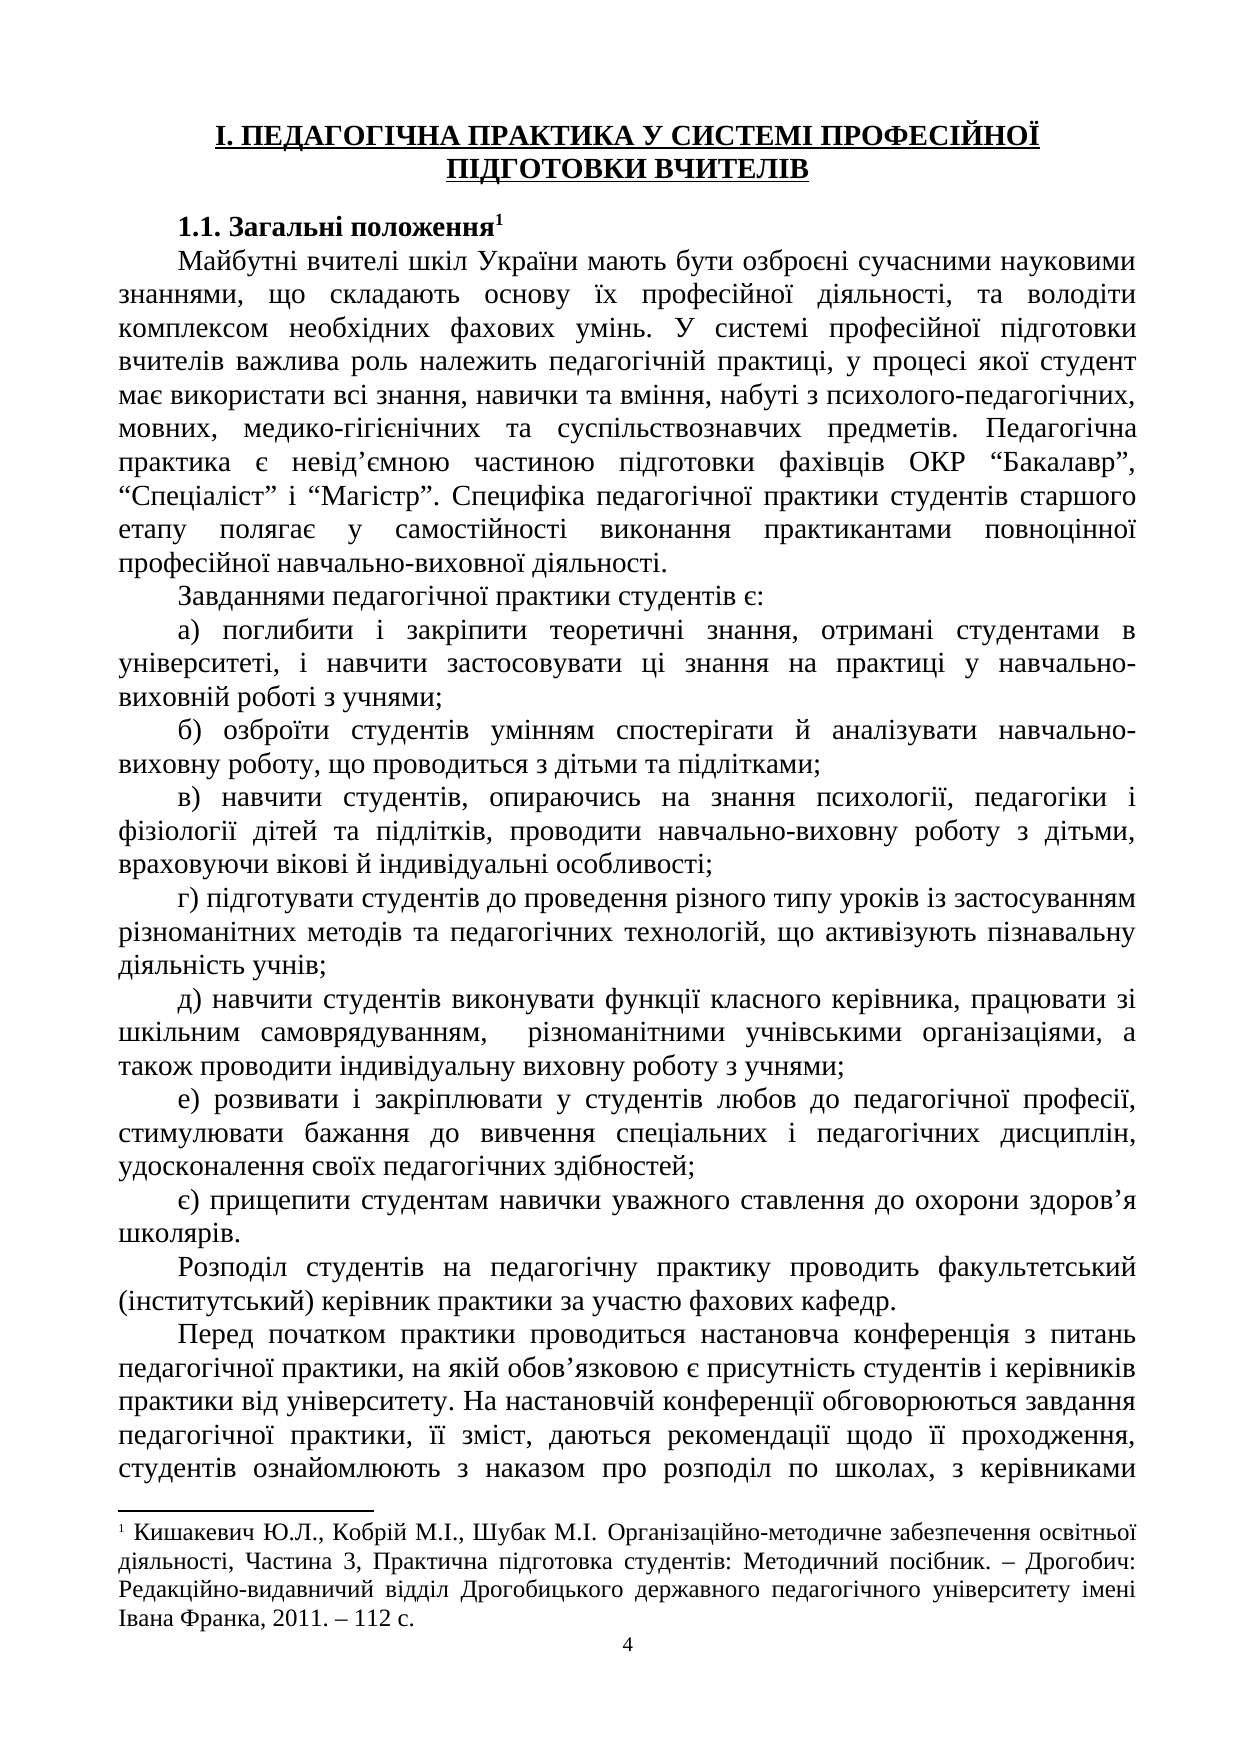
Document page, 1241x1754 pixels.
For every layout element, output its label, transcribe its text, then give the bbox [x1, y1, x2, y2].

text в) навчити студентів, опираючись на знання психології, педагогіки і фізіології дітей та підлітків, проводити навчально-виховну роботу з дітьми, враховуючи вікові й індивідуальні особливості; [118, 779, 1137, 880]
text Розподіл студентів на педагогічну практику проводить факультетський (інститутський) керівник практики за участю фахових кафедр. [118, 1249, 1137, 1316]
text Майбутні вчителі шкіл України мають бути озброєні сучасними науковими знаннями, що складають основу їх професійної діяльності, та володіти комплексом необхідних фахових умінь. У системі професійної підготовки вчителів важлива роль належить педагогічній практиці, у процесі якої студент має використати всі знання, навички та вміння, набуті з психолого-педагогічних, мовних, медико-гігієнічних та суспільствознавчих предметів. Педагогічна практика є невід’ємною частиною підготовки фахівців ОКР “Бакалавр”, “Спеціаліст” і “Магістр”. Специфіка педагогічної практики студентів старшого етапу полягає у самостійності виконання практикантами повноцінної професійної навчально-виховної діяльності. [118, 243, 1137, 578]
text г) підготувати студентів до проведення різного типу уроків із застосуванням різноманітних методів та педагогічних технологій, що активізують пізнавальну діяльність учнів; [118, 880, 1137, 981]
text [118, 1316, 1137, 1484]
subtitle 1.1. Загальні положення [118, 209, 1137, 243]
text д) навчити студентів виконувати функції класного керівника, працювати зі шкільним самоврядуванням, різноманітними учнівськими організаціями, а також проводити індивідуальну виховну роботу з учнями; [118, 981, 1137, 1081]
text І. ПЕДАГОГІЧНА ПРАКТИКА У СИСТЕМІ ПРОФЕСІЙНОЇ ПІДГОТОВКИ ВЧИТЕЛІВ [118, 118, 1137, 185]
text Завданнями педагогічної практики студентів є: [118, 578, 1137, 612]
text б) озброїти студентів умінням спостерігати й аналізувати навчально-виховну роботу, що проводиться з дітьми та підлітками; [118, 712, 1137, 779]
text є) прищепити студентам навички уважного ставлення до охорони здоров’я школярів. [118, 1182, 1137, 1249]
text а) поглибити і закріпити теоретичні знання, отримані студентами в університеті, і навчити застосовувати ці знання на практиці у навчально-виховній роботі з учнями; [118, 612, 1137, 712]
text е) розвивати і закріплювати у студентів любов до педагогічної професії, стимулювати бажання до вивчення спеціальних і педагогічних дисциплін, удосконалення своїх педагогічних здібностей; [118, 1081, 1137, 1182]
